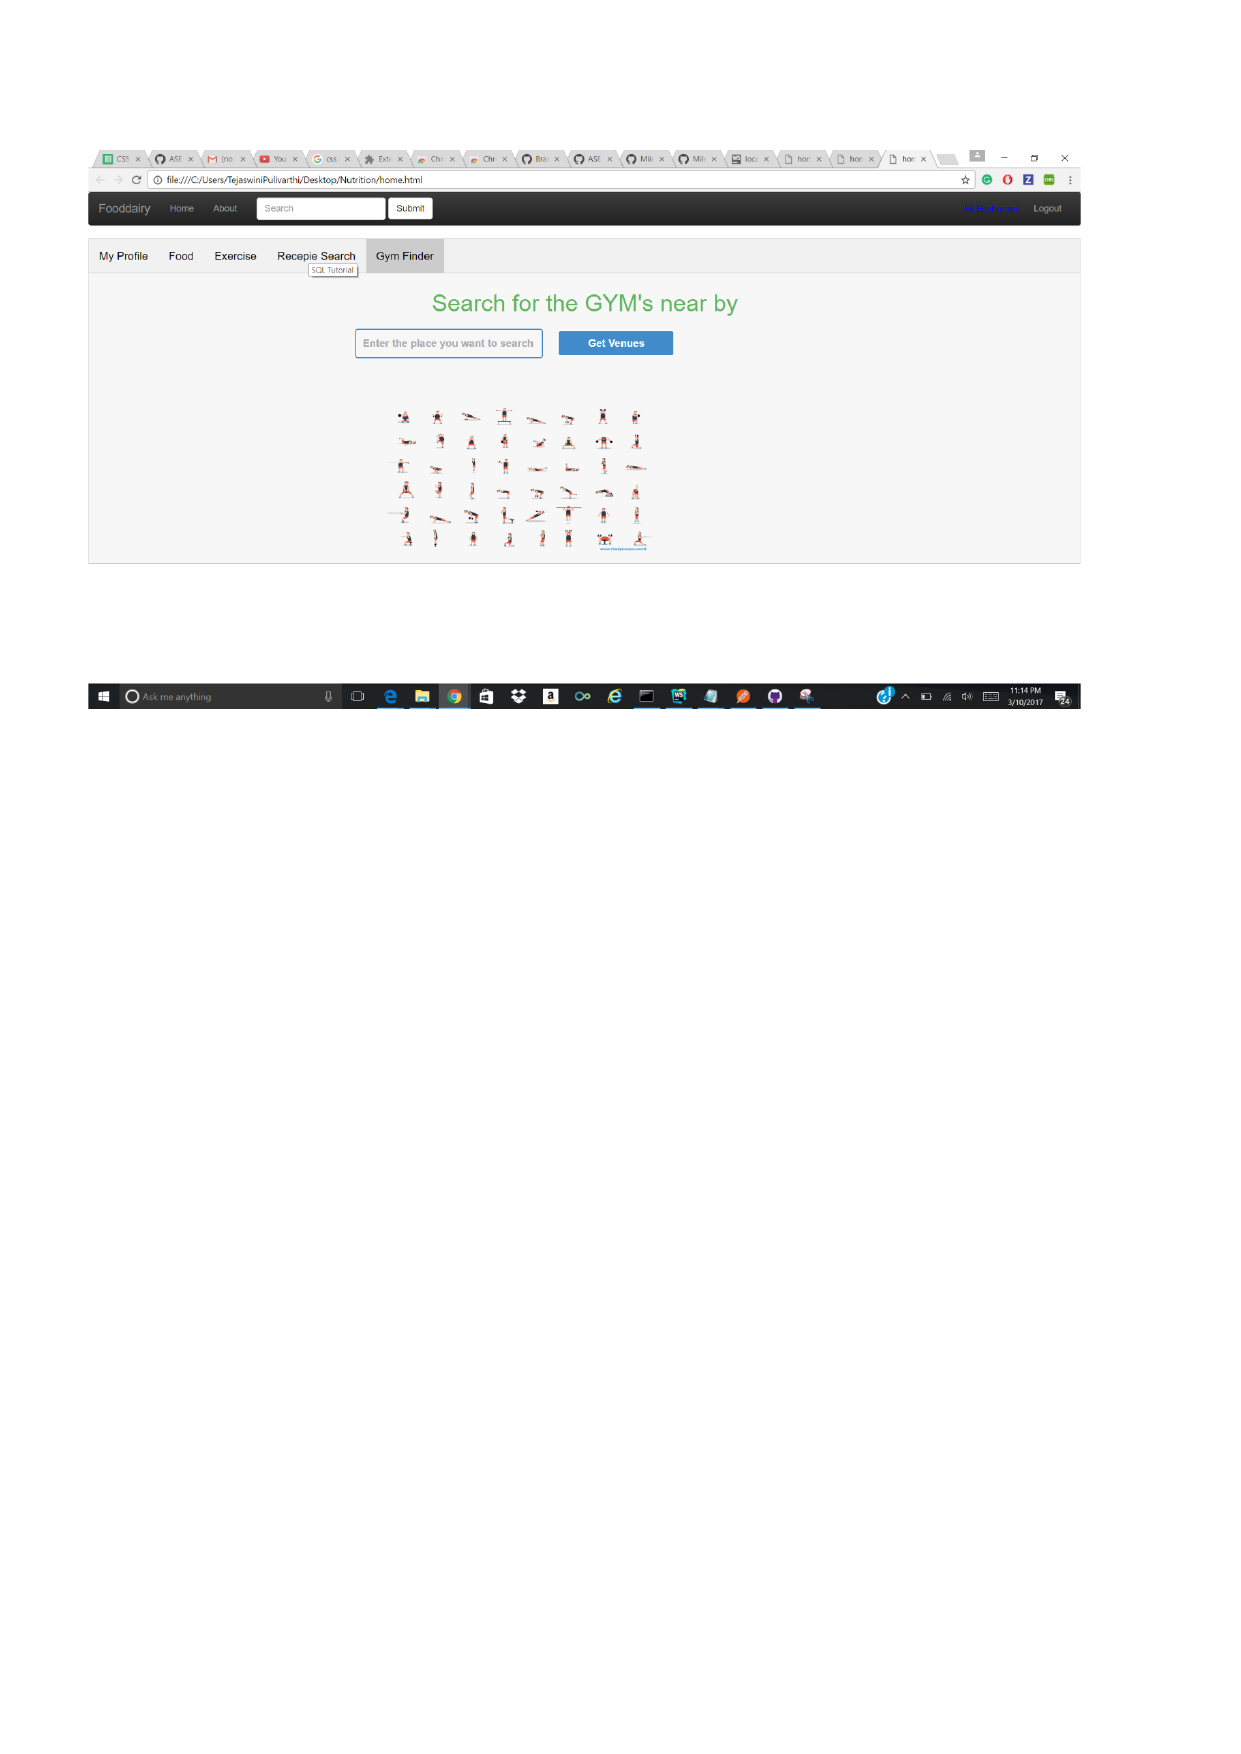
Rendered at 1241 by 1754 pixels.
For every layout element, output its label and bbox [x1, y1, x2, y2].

picture [88, 150, 1081, 709]
